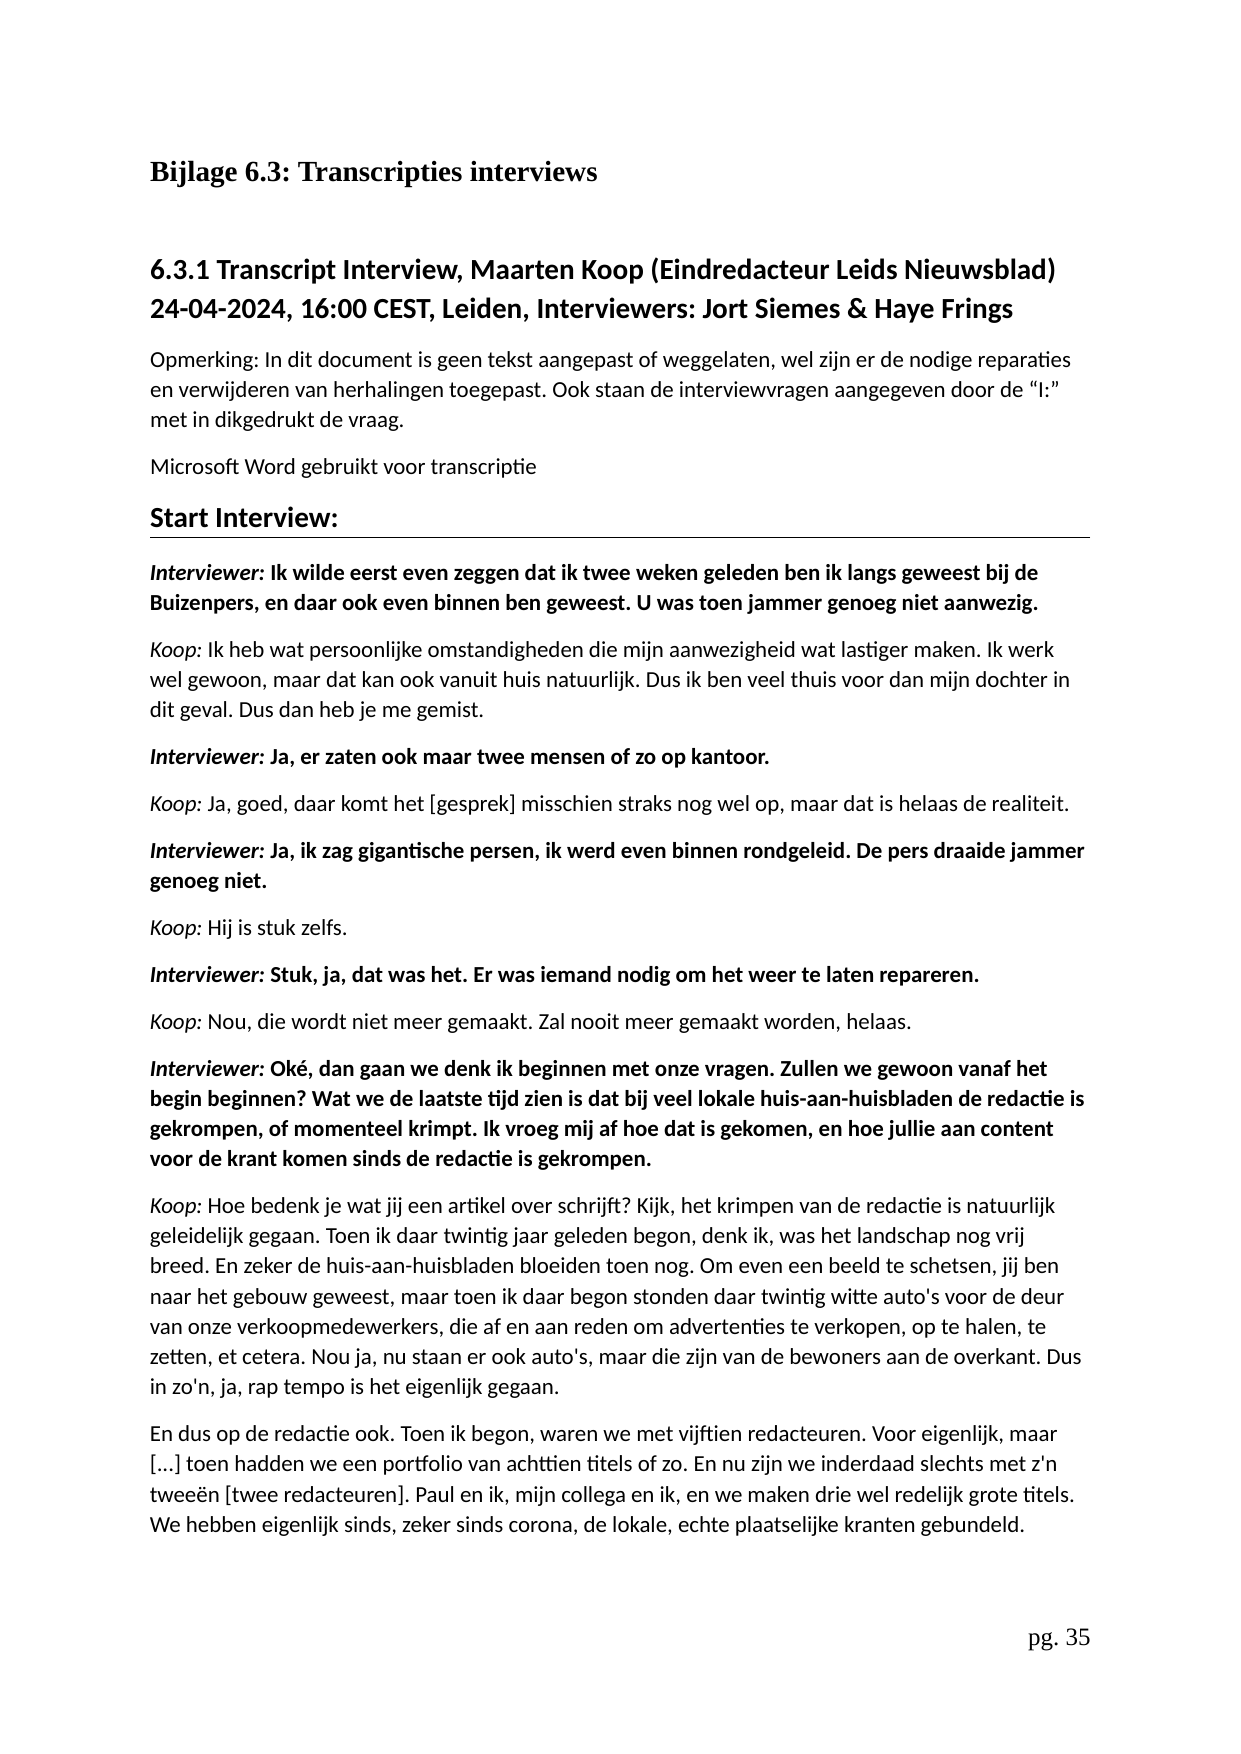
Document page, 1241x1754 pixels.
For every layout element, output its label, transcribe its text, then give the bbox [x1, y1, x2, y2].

text Interviewer: Stuk, ja, dat was het. Er was iemand nodig om het weer te laten repareren. [149, 960, 1089, 988]
text Koop: Nou, die wordt niet meer gemaakt. Zal nooit meer gemaakt worden, helaas. [149, 1007, 1089, 1035]
text Koop: Ja, goed, daar komt het [gesprek] misschien straks nog wel op, maar dat is helaas de realiteit. [149, 789, 1089, 817]
text Interviewer: Oké, dan gaan we denk ik beginnen met onze vragen. Zullen we gewoon vanaf het begin beginnen? Wat we de laatste tijd zien is dat bij veel lokale huis-aan-huisbladen de redactie is gekrompen, of momenteel krimpt. Ik vroeg mij af hoe dat is gekomen, en hoe jullie aan content voor de krant komen sinds de redactie is gekrompen. [149, 1054, 1089, 1172]
text En dus op de redactie ook. Toen ik begon, waren we met vijftien redacteuren. Voor eigenlijk, maar [...] toen hadden we een portfolio van achttien titels of zo. En nu zijn we inderdaad slechts met z'n tweeën [twee redacteuren]. Paul en ik, mijn collega en ik, en we maken drie wel redelijk grote titels. We hebben eigenlijk sinds, zeker sinds corona, de lokale, echte plaatselijke kranten gebundeld. [149, 1419, 1089, 1538]
text Koop: Hoe bedenk je wat jij een artikel over schrijft? Kijk, het krimpen van de redactie is natuurlijk geleidelijk gegaan. Toen ik daar twintig jaar geleden begon, denk ik, was het landschap nog vrij breed. En zeker de huis-aan-huisbladen bloeiden toen nog. Om even een beeld te schetsen, jij ben naar het gebouw geweest, maar toen ik daar begon stonden daar twintig witte auto's voor de deur van onze verkoopmedewerkers, die af en aan reden om advertenties te verkopen, op te halen, te zetten, et cetera. Nou ja, nu staan er ook auto's, maar die zijn van de bewoners aan de overkant. Dus in zo'n, ja, rap tempo is het eigenlijk gegaan. [149, 1191, 1089, 1400]
text Microsoft Word gebruikt voor transcriptie [150, 452, 1090, 480]
text 24-04-2024, 16:00 CEST, Leiden, Interviewers: Jort Siemes & Haye Frings [150, 290, 1090, 325]
text Interviewer: Ik wilde eerst even zeggen dat ik twee weken geleden ben ik langs geweest bij de Buizenpers, en daar ook even binnen ben geweest. U was toen jammer genoeg niet aanwezig. [149, 558, 1089, 616]
text Interviewer: Ja, ik zag gigantische persen, ik werd even binnen rondgeleid. De pers draaide jammer genoeg niet. [149, 836, 1089, 894]
text Koop: Ik heb wat persoonlijke omstandigheden die mijn aanwezigheid wat lastiger maken. Ik werk wel gewoon, maar dat kan ook vanuit huis natuurlijk. Dus ik ben veel thuis voor dan mijn dochter in dit geval. Dus dan heb je me gemist. [149, 635, 1089, 723]
text Koop: Hij is stuk zelfs. [149, 913, 1089, 941]
text Opmerking: In dit document is geen tekst aangepast of weggelaten, wel zijn er de nodige reparaties en verwijderen van herhalingen toegepast. Ook staan de interviewvragen aangegeven door de “I:” met in dikgedrukt de vraag. [150, 345, 1090, 433]
subtitle Bijlage 6.3: Transcripties interviews [150, 154, 1090, 188]
text Start Interview: [150, 499, 1090, 537]
text Interviewer: Ja, er zaten ook maar twee mensen of zo op kantoor. [149, 742, 1089, 770]
subtitle 6.3.1 Transcript Interview, Maarten Koop (Eindredacteur Leids Nieuwsblad) [150, 251, 1090, 287]
